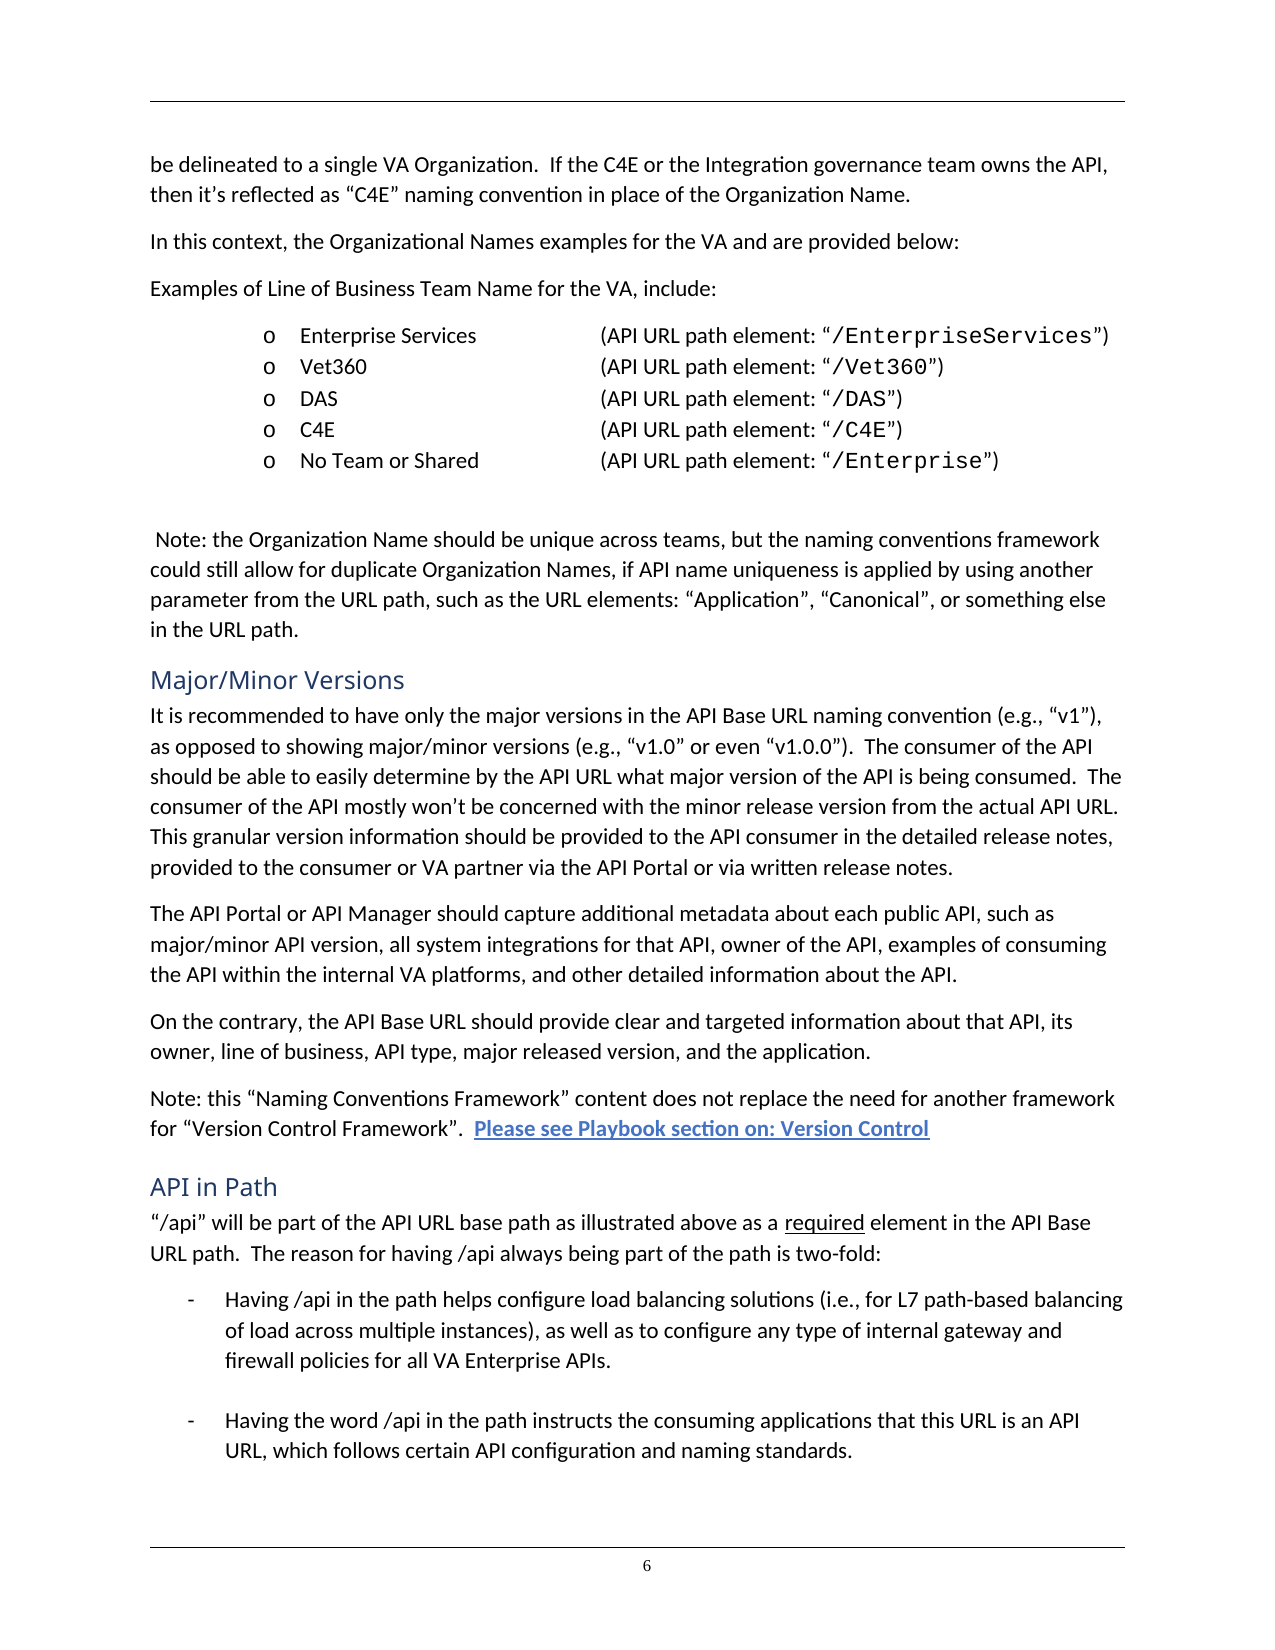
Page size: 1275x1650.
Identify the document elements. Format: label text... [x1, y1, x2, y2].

subtitle Major/Minor Versions [150, 662, 1125, 697]
list Vet360 (API URL path element: “/Vet360”) [262, 352, 1125, 381]
text Note: this “Naming Conventions Framework” content does not replace the need for another framework for “Version Control Framework”. Please see Playbook section on: Version Control [150, 1084, 1125, 1142]
list C4E (API URL path element: “/C4E”) [262, 415, 1125, 444]
text It is recommended to have only the major versions in the API Base URL naming convention (e.g., “v1”), as opposed to showing major/minor versions (e.g., “v1.0” or even “v1.0.0”). The consumer of the API should be able to easily determine by the API URL what major version of the API is being consumed. The consumer of the API mostly won’t be concerned with the minor release version from the actual API URL. This granular version information should be provided to the API consumer in the detailed release notes, provided to the consumer or VA partner via the API Portal or via written release notes. [150, 702, 1125, 881]
text The API Portal or API Manager should capture additional metadata about each public API, such as major/minor API version, all system integrations for that API, owner of the API, examples of consuming the API within the internal VA platforms, and other detailed information about the API. [150, 899, 1125, 988]
list Having the word /api in the path instructs the consuming applications that this URL is an API URL, which follows certain API configuration and naming standards. [187, 1406, 1125, 1465]
text In this context, the Organizational Names examples for the VA and are provided below: [150, 227, 1125, 255]
text Note: the Organization Name should be unique across teams, but the naming conventions framework could still allow for duplicate Organization Names, if API name uniqueness is applied by using another parameter from the URL path, such as the URL elements: “Application”, “Canonical”, or something else in the URL path. [150, 525, 1125, 644]
list Enterprise Services (API URL path element: “/EnterpriseServices”) [262, 321, 1125, 350]
text “/api” will be part of the API URL base path as illustrated above as a required element in the API Base URL path. The reason for having /api always being part of the path is two-fold: [150, 1208, 1125, 1267]
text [150, 150, 1125, 208]
list DAS (API URL path element: “/DAS”) [262, 384, 1125, 413]
list No Team or Shared (API URL path element: “/Enterprise”) [262, 447, 1125, 476]
subtitle API in Path [150, 1169, 1125, 1203]
list Having /api in the path helps configure load balancing solutions (i.e., for L7 path-based balancing of load across multiple instances), as well as to configure any type of internal gateway and firewall policies for all VA Enterprise APIs. [187, 1286, 1125, 1374]
text Examples of Line of Business Team Name for the VA, include: [150, 274, 1125, 302]
text On the contrary, the API Base URL should provide clear and targeted information about that API, its owner, line of business, API type, major released version, and the application. [150, 1007, 1125, 1065]
